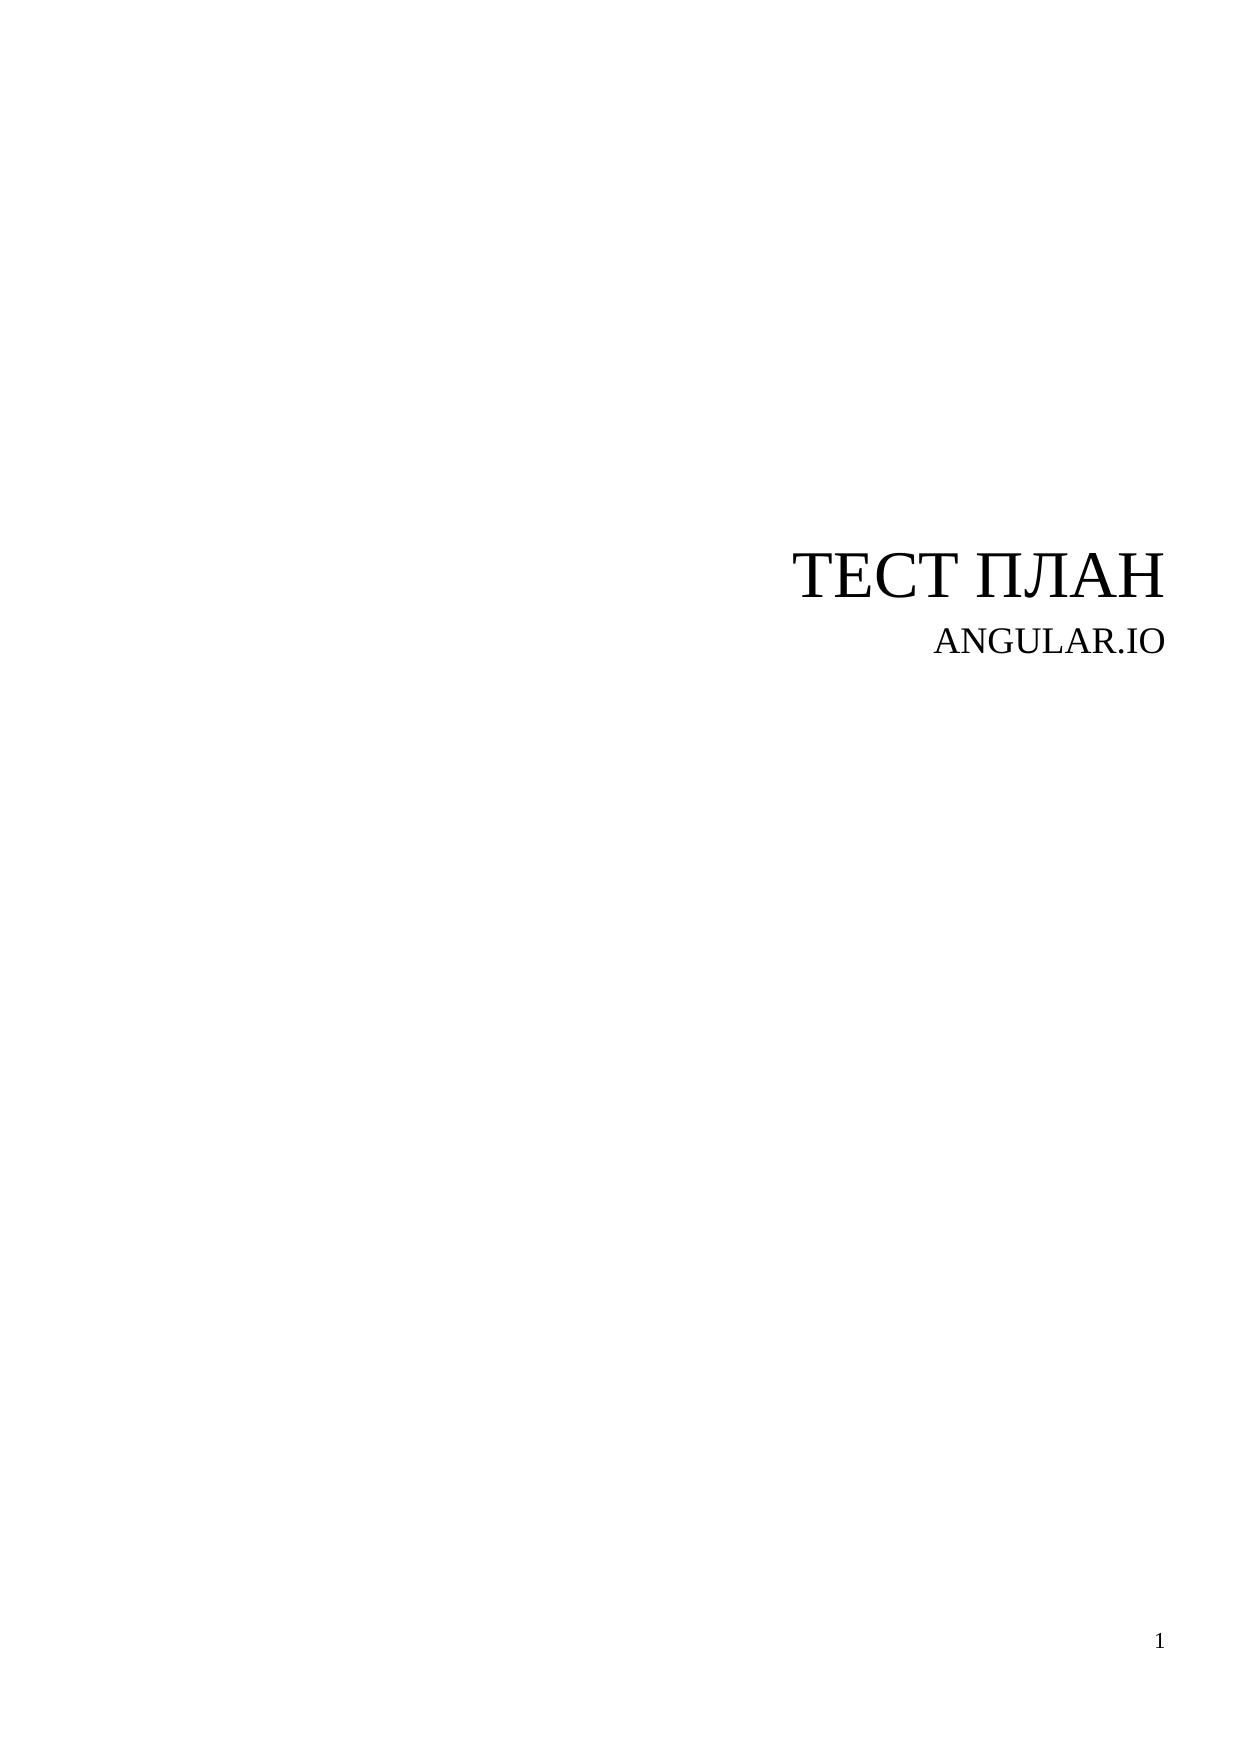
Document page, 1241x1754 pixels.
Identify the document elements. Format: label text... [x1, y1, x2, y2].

text ANGULAR.IO [75, 618, 1165, 661]
text ТЕСТ ПЛАН [75, 535, 1165, 612]
